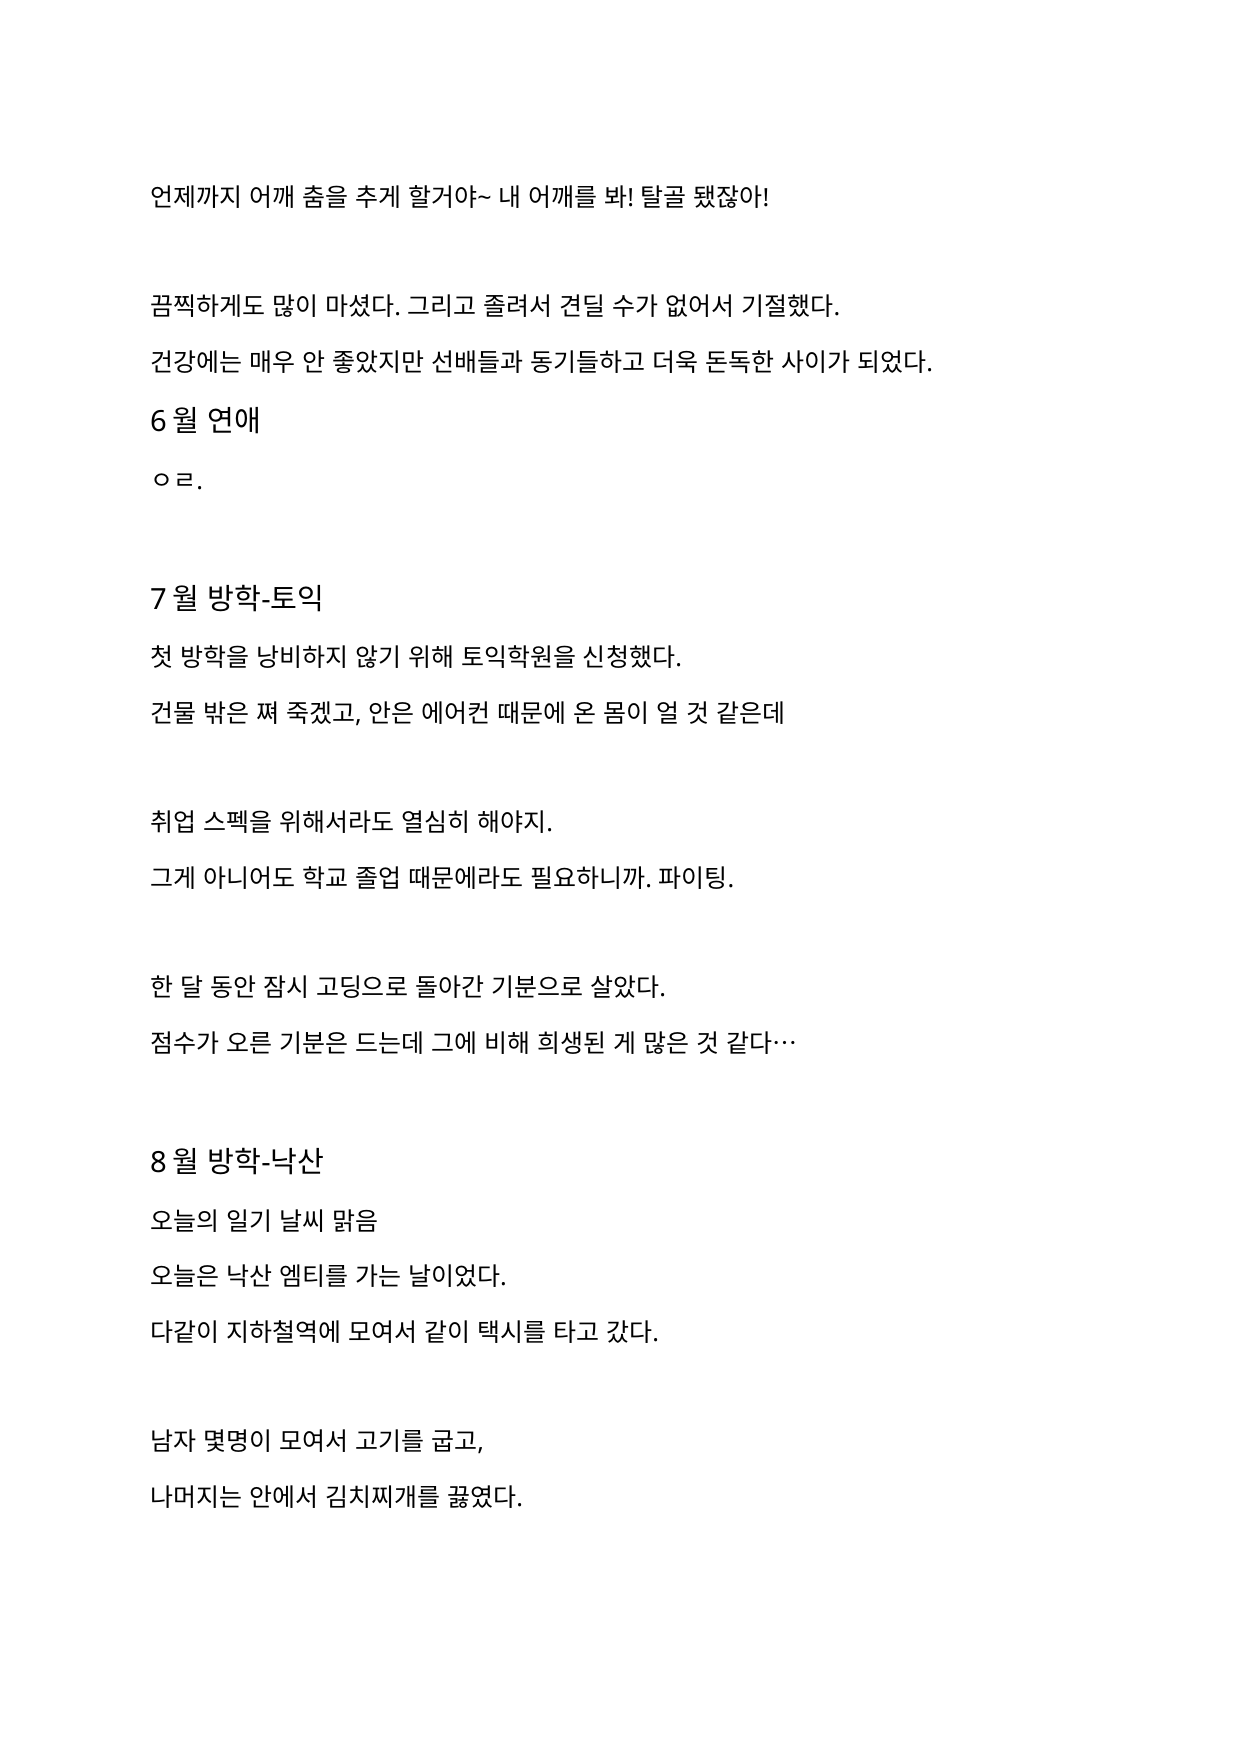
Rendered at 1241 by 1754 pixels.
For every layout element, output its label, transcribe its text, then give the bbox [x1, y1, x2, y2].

text 취업 스펙을 위해서라도 열심히 해야지. [150, 803, 1090, 839]
text 8월 방학-낙산 [150, 1138, 1090, 1181]
text 언제까지 어깨 춤을 추게 할거야~ 내 어깨를 봐! 탈골 됐잖아! [150, 177, 1090, 213]
text 첫 방학을 낭비하지 않기 위해 토익학원을 신청했다. [150, 638, 1090, 674]
text 남자 몇명이 모여서 고기를 굽고, [150, 1422, 1090, 1458]
text ㅇㄹ. [150, 460, 1090, 496]
text 건강에는 매우 안 좋았지만 선배들과 동기들하고 더욱 돈독한 사이가 되었다. [150, 342, 1090, 378]
text 끔찍하게도 많이 마셨다. 그리고 졸려서 견딜 수가 없어서 기절했다. [150, 286, 1090, 323]
text 점수가 오른 기분은 드는데 그에 비해 희생된 게 많은 것 같다… [150, 1023, 1090, 1059]
text 오늘의 일기 날씨 맑음 [150, 1201, 1090, 1237]
text 6월 연애 [150, 398, 1090, 440]
text 그게 아니어도 학교 졸업 때문에라도 필요하니까. 파이팅. [150, 858, 1090, 895]
text 건물 밖은 쪄 죽겠고, 안은 에어컨 때문에 온 몸이 얼 것 같은데 [150, 693, 1090, 730]
text 7월 방학-토익 [150, 575, 1090, 618]
text 한 달 동안 잠시 고딩으로 돌아간 기분으로 살았다. [150, 968, 1090, 1004]
text 다같이 지하철역에 모여서 같이 택시를 타고 갔다. [150, 1312, 1090, 1349]
text 나머지는 안에서 김치찌개를 끓였다. [150, 1477, 1090, 1513]
text 오늘은 낙산 엠티를 가는 날이었다. [150, 1257, 1090, 1293]
